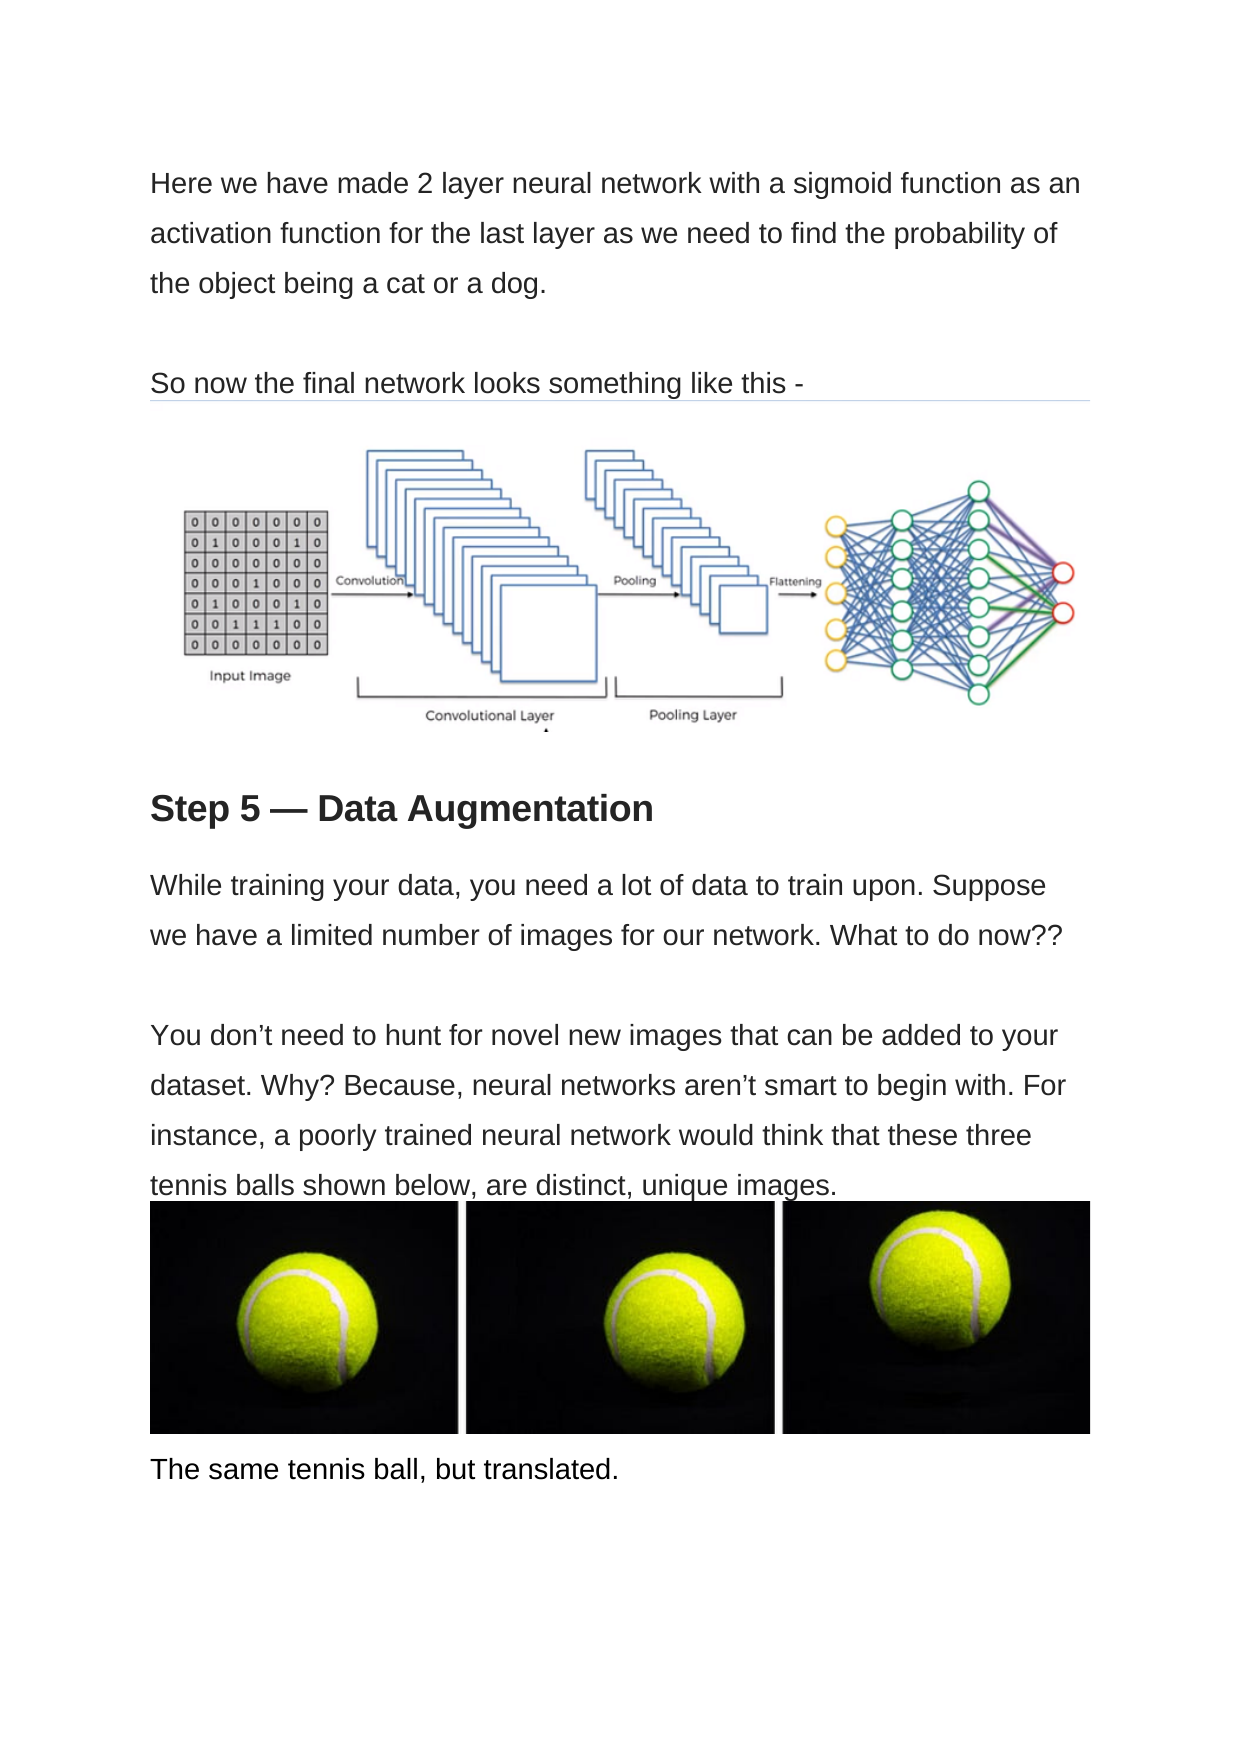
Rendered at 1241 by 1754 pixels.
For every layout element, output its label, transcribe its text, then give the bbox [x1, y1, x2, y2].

picture [150, 400, 1091, 732]
text While training your data, you need a lot of data to train upon. Suppose we have a limited number of images for our network. What to do now?? [150, 851, 1090, 951]
text The same tennis ball, but translated. [150, 1452, 1090, 1486]
text Here we have made 2 layer neural network with a sigmoid function as an activation function for the last layer as we need to find the probability of the object being a cat or a dog. [150, 150, 1090, 300]
text You don’t need to hunt for novel new images that can be added to your dataset. Why? Because, neural networks aren’t smart to begin with. For instance, a poorly trained neural network would think that these three tennis balls shown below, are distinct, unique images. [150, 1001, 1090, 1201]
subtitle Step 5 — Data Augmentation [150, 783, 1090, 829]
text So now the final network looks something like this - [150, 350, 1090, 400]
picture [150, 1201, 1091, 1434]
